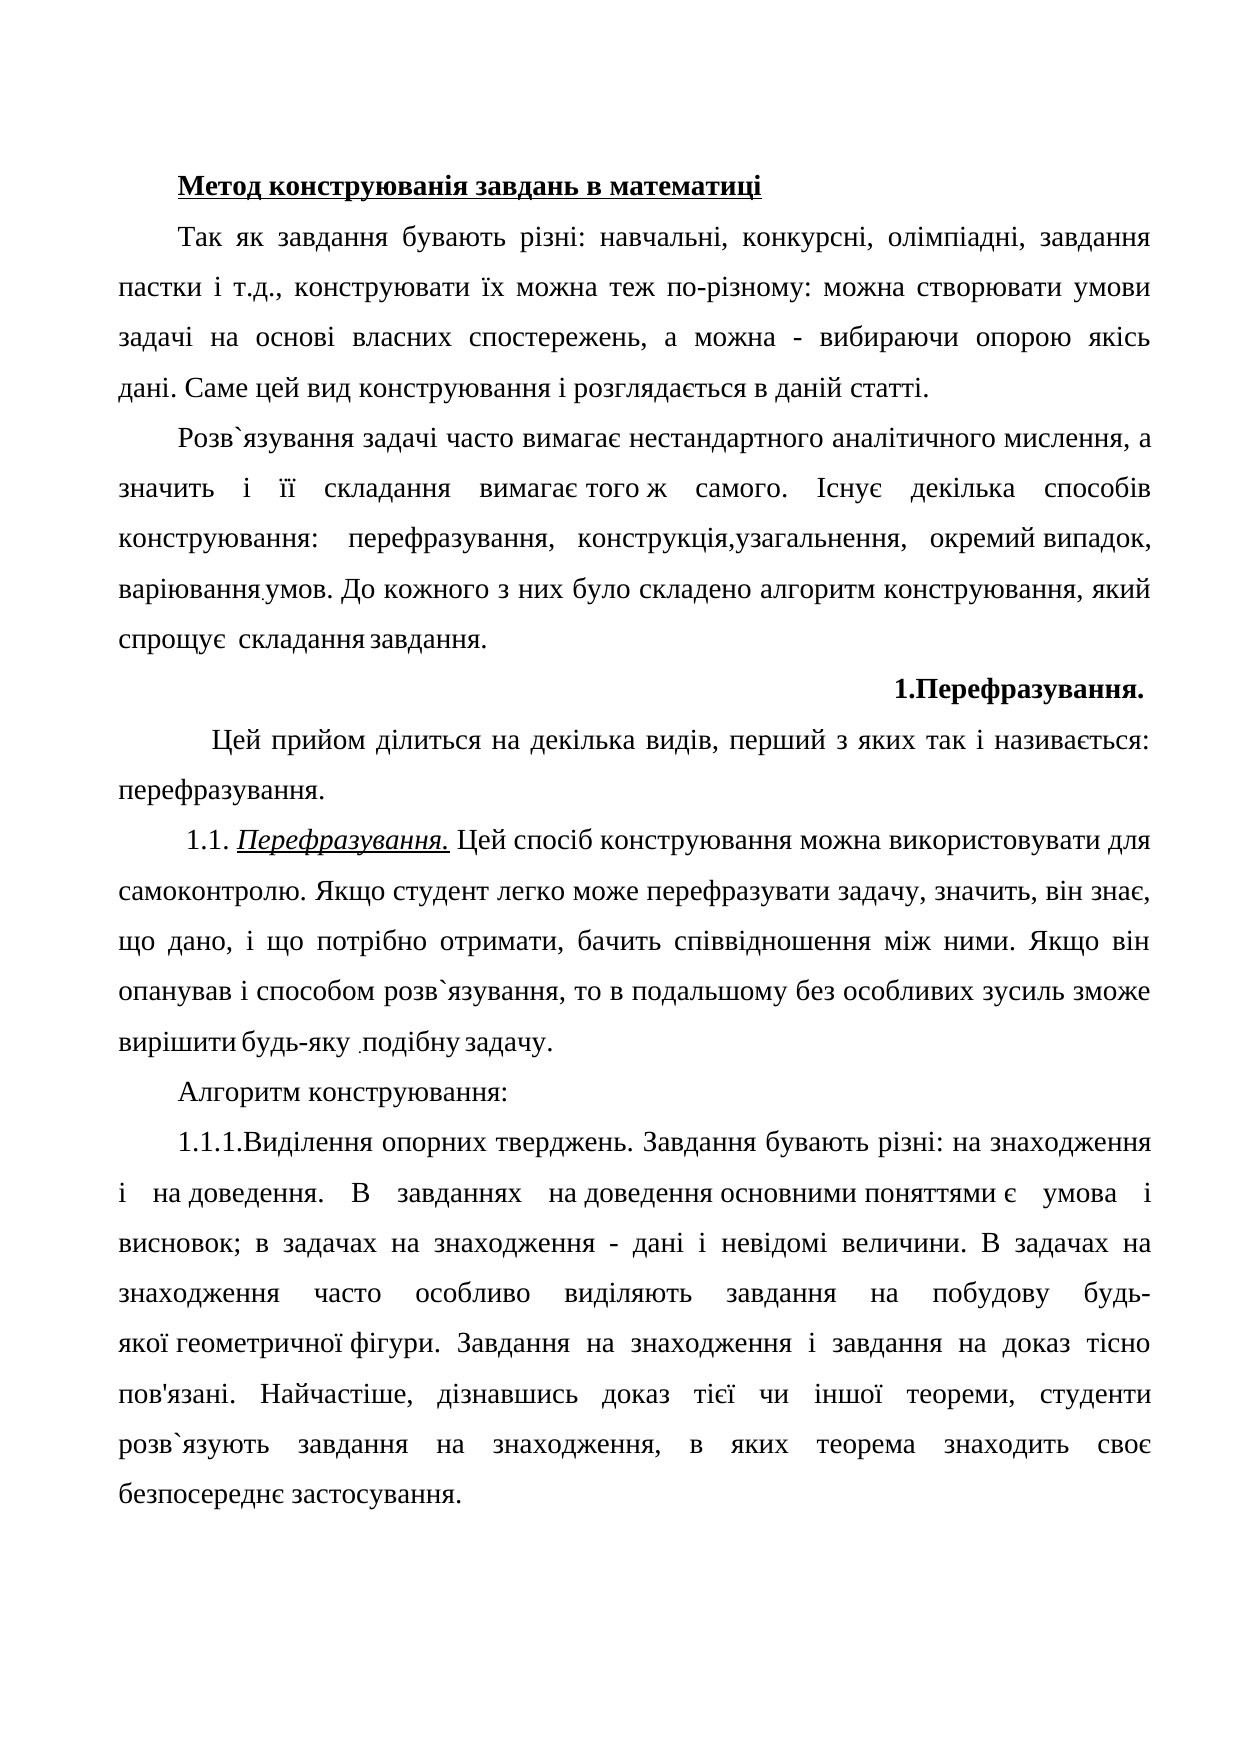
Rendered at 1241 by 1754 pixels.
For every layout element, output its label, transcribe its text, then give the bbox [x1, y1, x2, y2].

text Алгоритм конструювання: [118, 1074, 1152, 1108]
text Так як завдання бувають різні: навчальні, конкурсні, олімпіадні, завдання пастки і т.д., конструювати їх можна теж по-різному: можна створювати умови задачі на основі власних спостережень, а можна - вибираючи опорою якісь дані. Саме цей вид конструювання і розглядається в даній статті. [118, 219, 1152, 403]
text Розв`язування задачі часто вимагає нестандартного аналітичного мислення, а значить і її складання вимагає того ж самого. Існує декілька способів конструювання: перефразування, конструкція,узагальнення, окремий випадок, варіювання.умов. До кожного з них було складено алгоритм конструювання, який спрощує складання завдання. [118, 420, 1152, 655]
text 1.1.1.Виділення опорних тверджень. Завдання бувають різні: на знаходження і на доведення. В завданнях на доведення основними поняттями є умова і висновок; в задачах на знаходження - дані і невідомі величини. В задачах на знаходження часто особливо виділяють завдання на побудову будь-якої геометричної фігури. Завдання на знаходження і завдання на доказ тісно пов'язані. Найчастіше, дізнавшись доказ тієї чи іншої теореми, студенти розв`язують завдання на знаходження, в яких теорема знаходить своє безпосереднє застосування. [118, 1124, 1152, 1510]
text Метод конструюванія завдань в математиці [118, 168, 1152, 202]
text 1.Перефразування. Цей прийом ділиться на декілька видів, перший з яких так і називається: перефразування. 1.1. Перефразування. Цей спосіб конструювання можна використовувати для самоконтролю. Якщо студент легко може перефразувати задачу, значить, він знає, що дано, і що потрібно отримати, бачить співвідношення між ними. Якщо він опанував і способом розв`язування, то в подальшому без особливих зусиль зможе вирішити будь-яку .подібну задачу. [118, 672, 1152, 1057]
